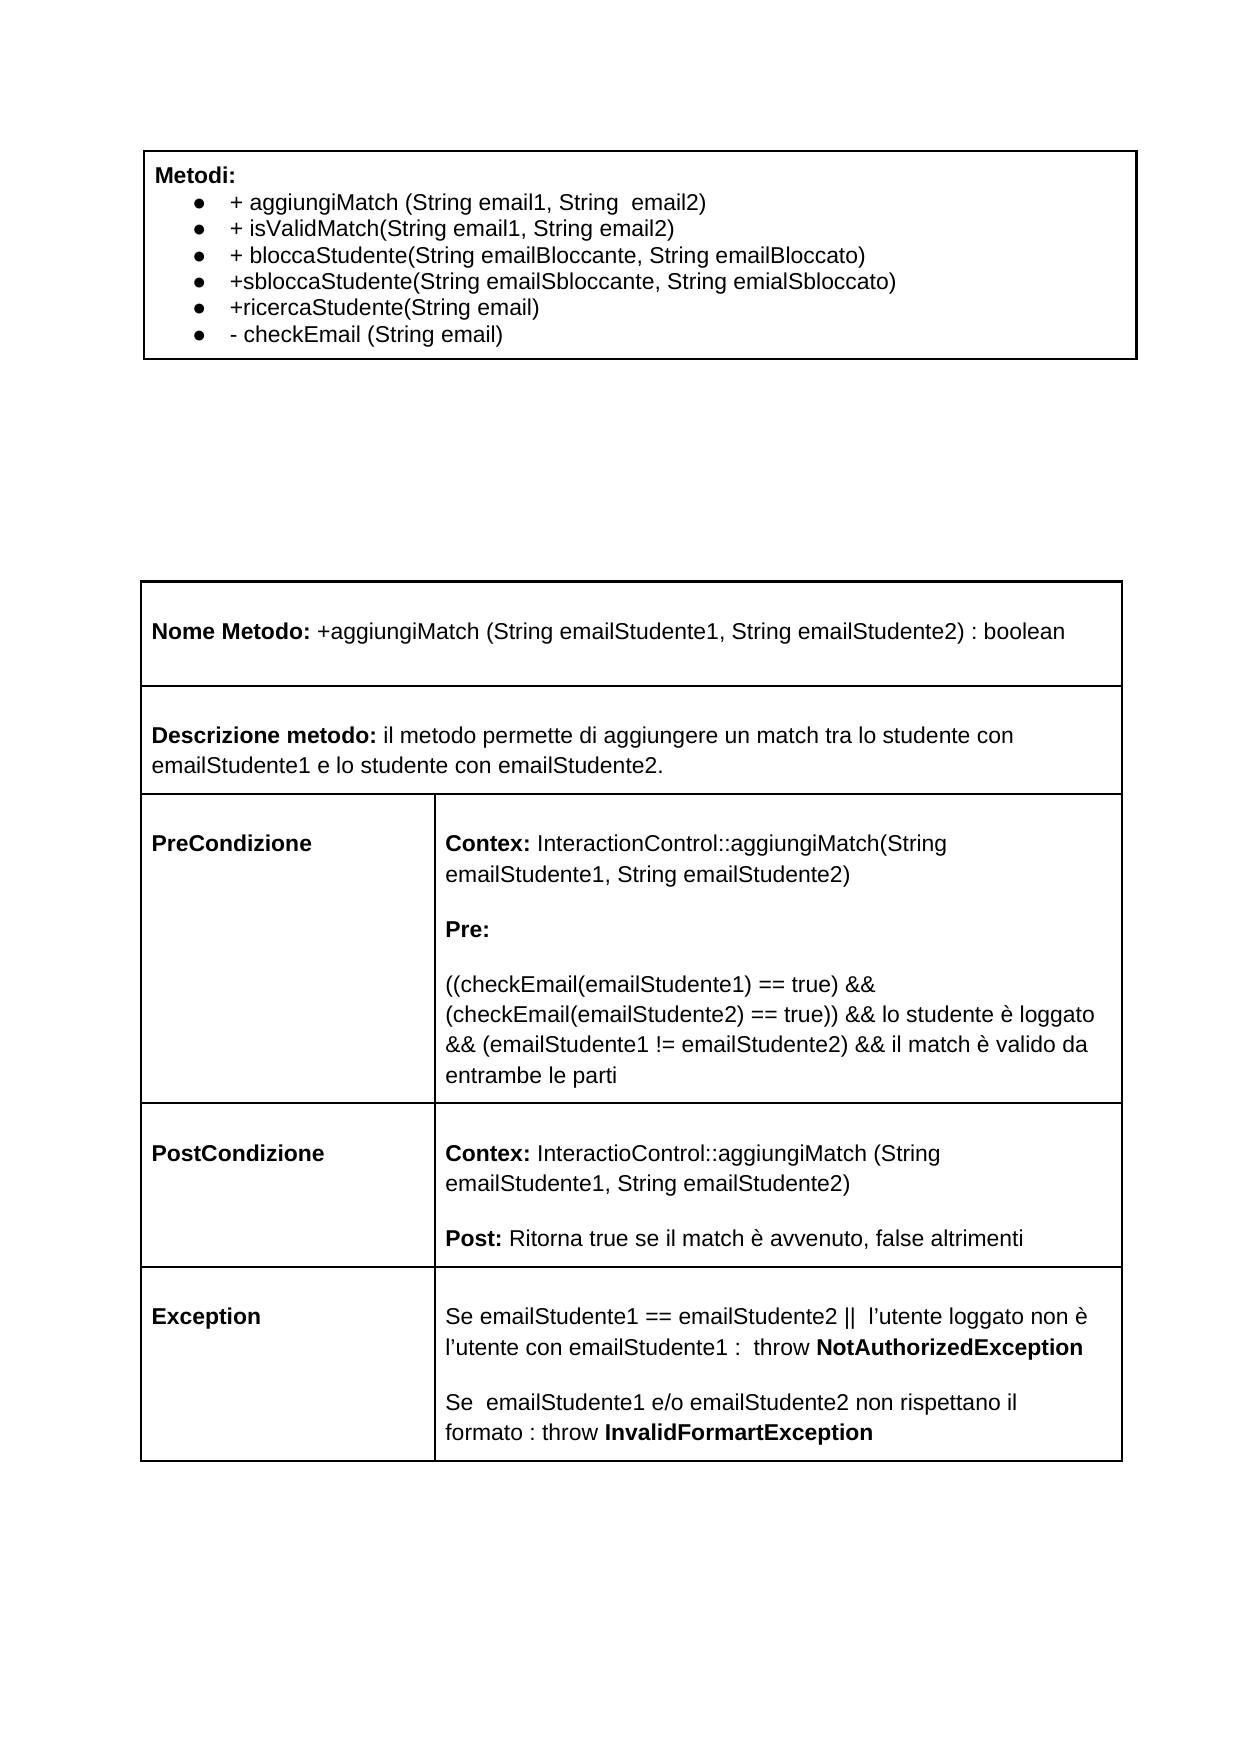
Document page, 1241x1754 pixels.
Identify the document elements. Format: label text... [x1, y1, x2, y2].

table_cell PreCondizione [142, 795, 434, 1102]
table_cell PostCondizione [142, 1104, 434, 1266]
table_cell Contex: InteractionControl::aggiungiMatch(String emailStudente1, String emailStudente2) Pre: ((checkEmail(emailStudente1) == true) && (checkEmail(emailStudente2) == true)) && lo studente è loggato && (emailStudente1 != emailStudente2) && il match è valido da entrambe le parti [436, 795, 1121, 1102]
table_cell Metodi: + aggiungiMatch (String email1, String email2) + isValidMatch(String email1, String email2) + bloccaStudente(String emailBloccante, String emailBloccato) +sbloccaStudente(String emailSbloccante, String emialSbloccato) +ricercaStudente(String email) - checkEmail (String email) [145, 152, 1135, 357]
table_cell Contex: InteractioControl::aggiungiMatch (String emailStudente1, String emailStudente2) Post: Ritorna true se il match è avvenuto, false altrimenti [436, 1104, 1121, 1266]
table_cell Se emailStudente1 == emailStudente2 || l’utente loggato non è l’utente con emailStudente1 : throw NotAuthorizedException Se emailStudente1 e/o emailStudente2 non rispettano il formato : throw InvalidFormartException [436, 1268, 1121, 1459]
table_cell Descrizione metodo: il metodo permette di aggiungere un match tra lo studente con emailStudente1 e lo studente con emailStudente2. [142, 687, 1121, 793]
table_header Nome Metodo: +aggiungiMatch (String emailStudente1, String emailStudente2) : boolean [142, 583, 1121, 684]
table_cell Exception [142, 1268, 434, 1459]
